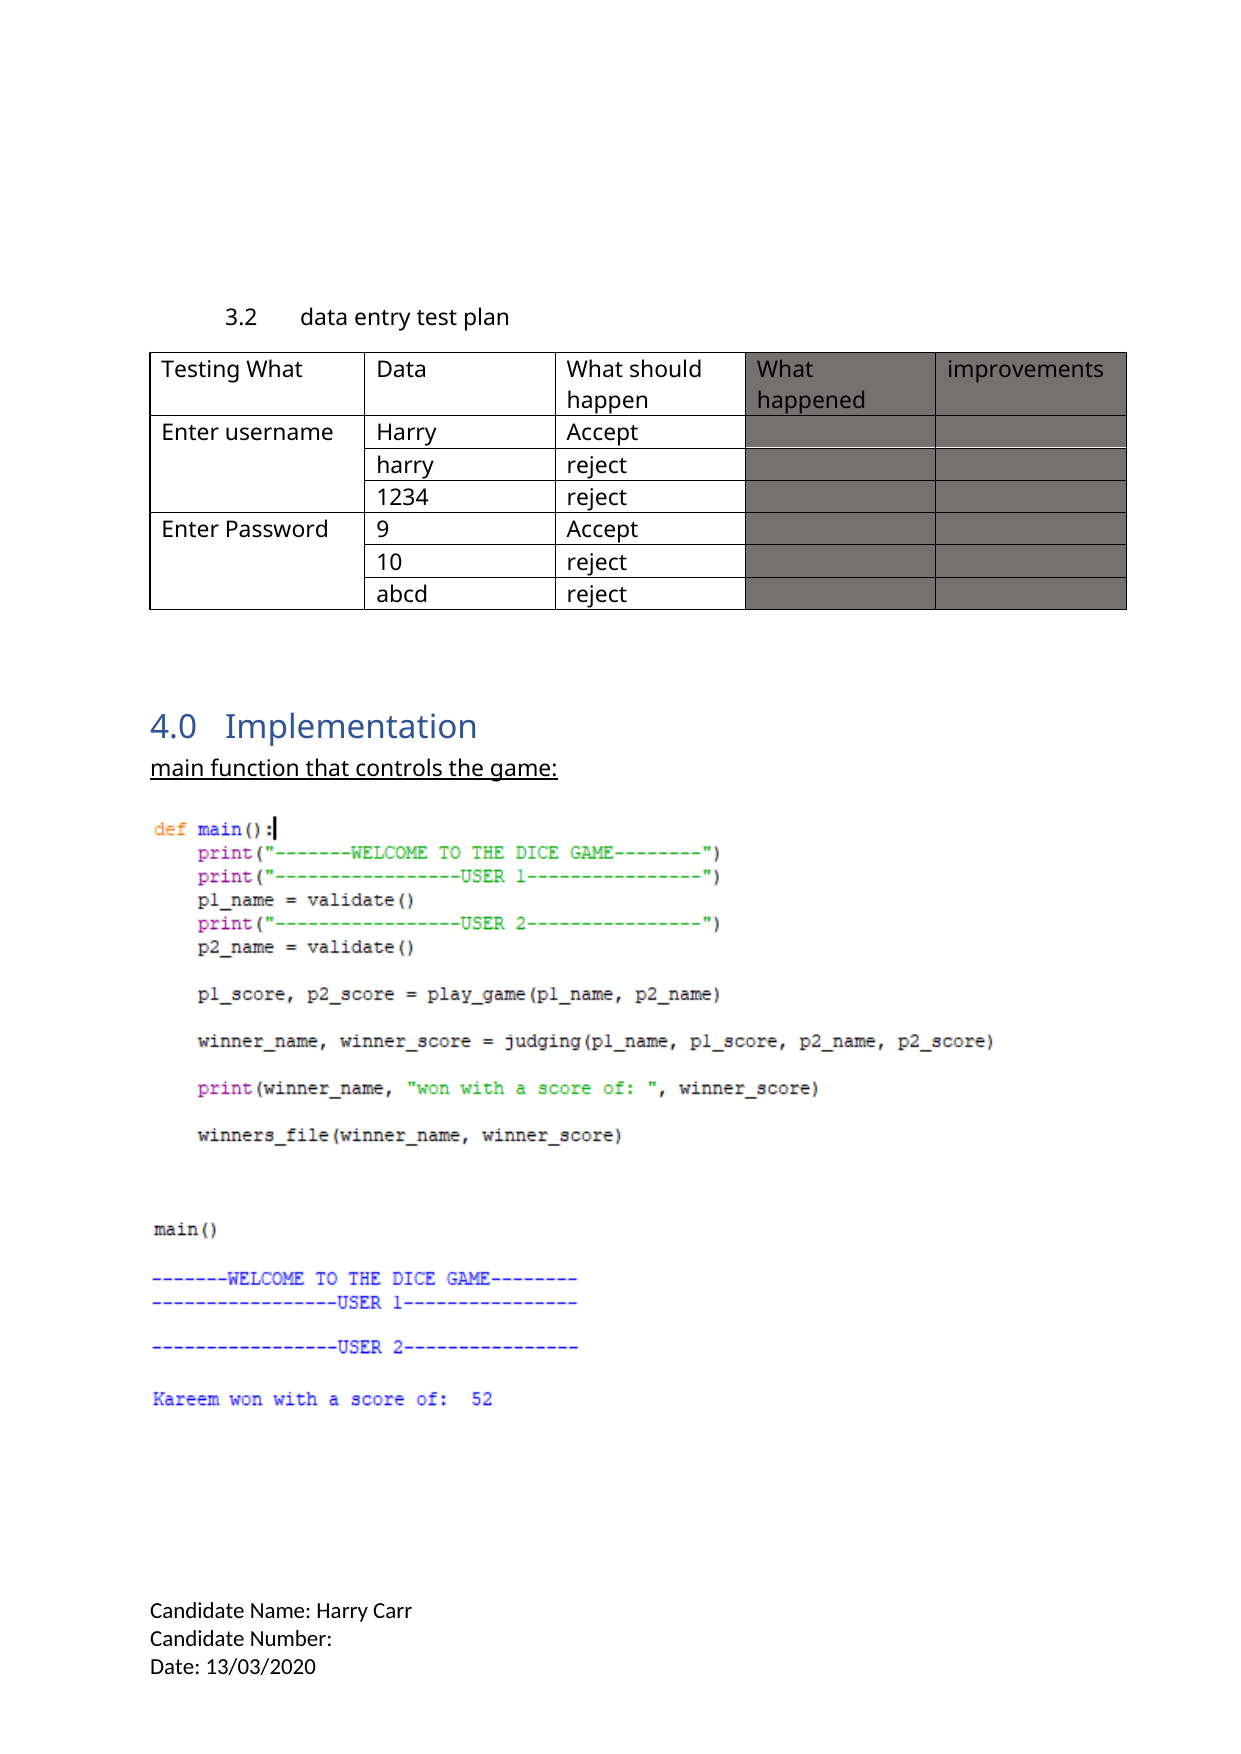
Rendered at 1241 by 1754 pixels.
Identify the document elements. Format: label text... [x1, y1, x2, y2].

table_cell 10 [365, 545, 555, 577]
table_header improvements [936, 353, 1126, 415]
table_header What should happen [556, 353, 745, 415]
table_cell harry [365, 449, 555, 480]
table_cell Enter username [151, 416, 364, 512]
list data entry test plan [225, 301, 1090, 332]
table_cell Accept [556, 513, 745, 544]
table_cell Harry [365, 416, 555, 447]
table_cell [746, 481, 935, 512]
table_cell [936, 416, 1126, 447]
table_cell [936, 449, 1126, 480]
subtitle Implementation [150, 702, 1090, 748]
table_cell [746, 513, 935, 544]
table_cell reject [556, 545, 745, 577]
text main function that controls the game: [150, 751, 1090, 783]
table_header Data [365, 353, 555, 415]
table_cell abcd [365, 578, 555, 609]
table_cell [746, 416, 935, 447]
table_cell Accept [556, 416, 745, 447]
table_cell reject [556, 578, 745, 609]
table_cell reject [556, 449, 745, 480]
table_cell 9 [365, 513, 555, 544]
table_cell [936, 578, 1126, 609]
table_header Testing What [151, 353, 364, 415]
table_cell [746, 578, 935, 609]
table_cell [936, 513, 1126, 544]
table_cell reject [556, 481, 745, 512]
table_cell 1234 [365, 481, 555, 512]
table_header What happened [746, 353, 935, 415]
table_cell [936, 481, 1126, 512]
table_cell [746, 449, 935, 480]
table_cell [936, 545, 1126, 577]
table_cell [746, 545, 935, 577]
table_cell Enter Password [151, 513, 364, 609]
